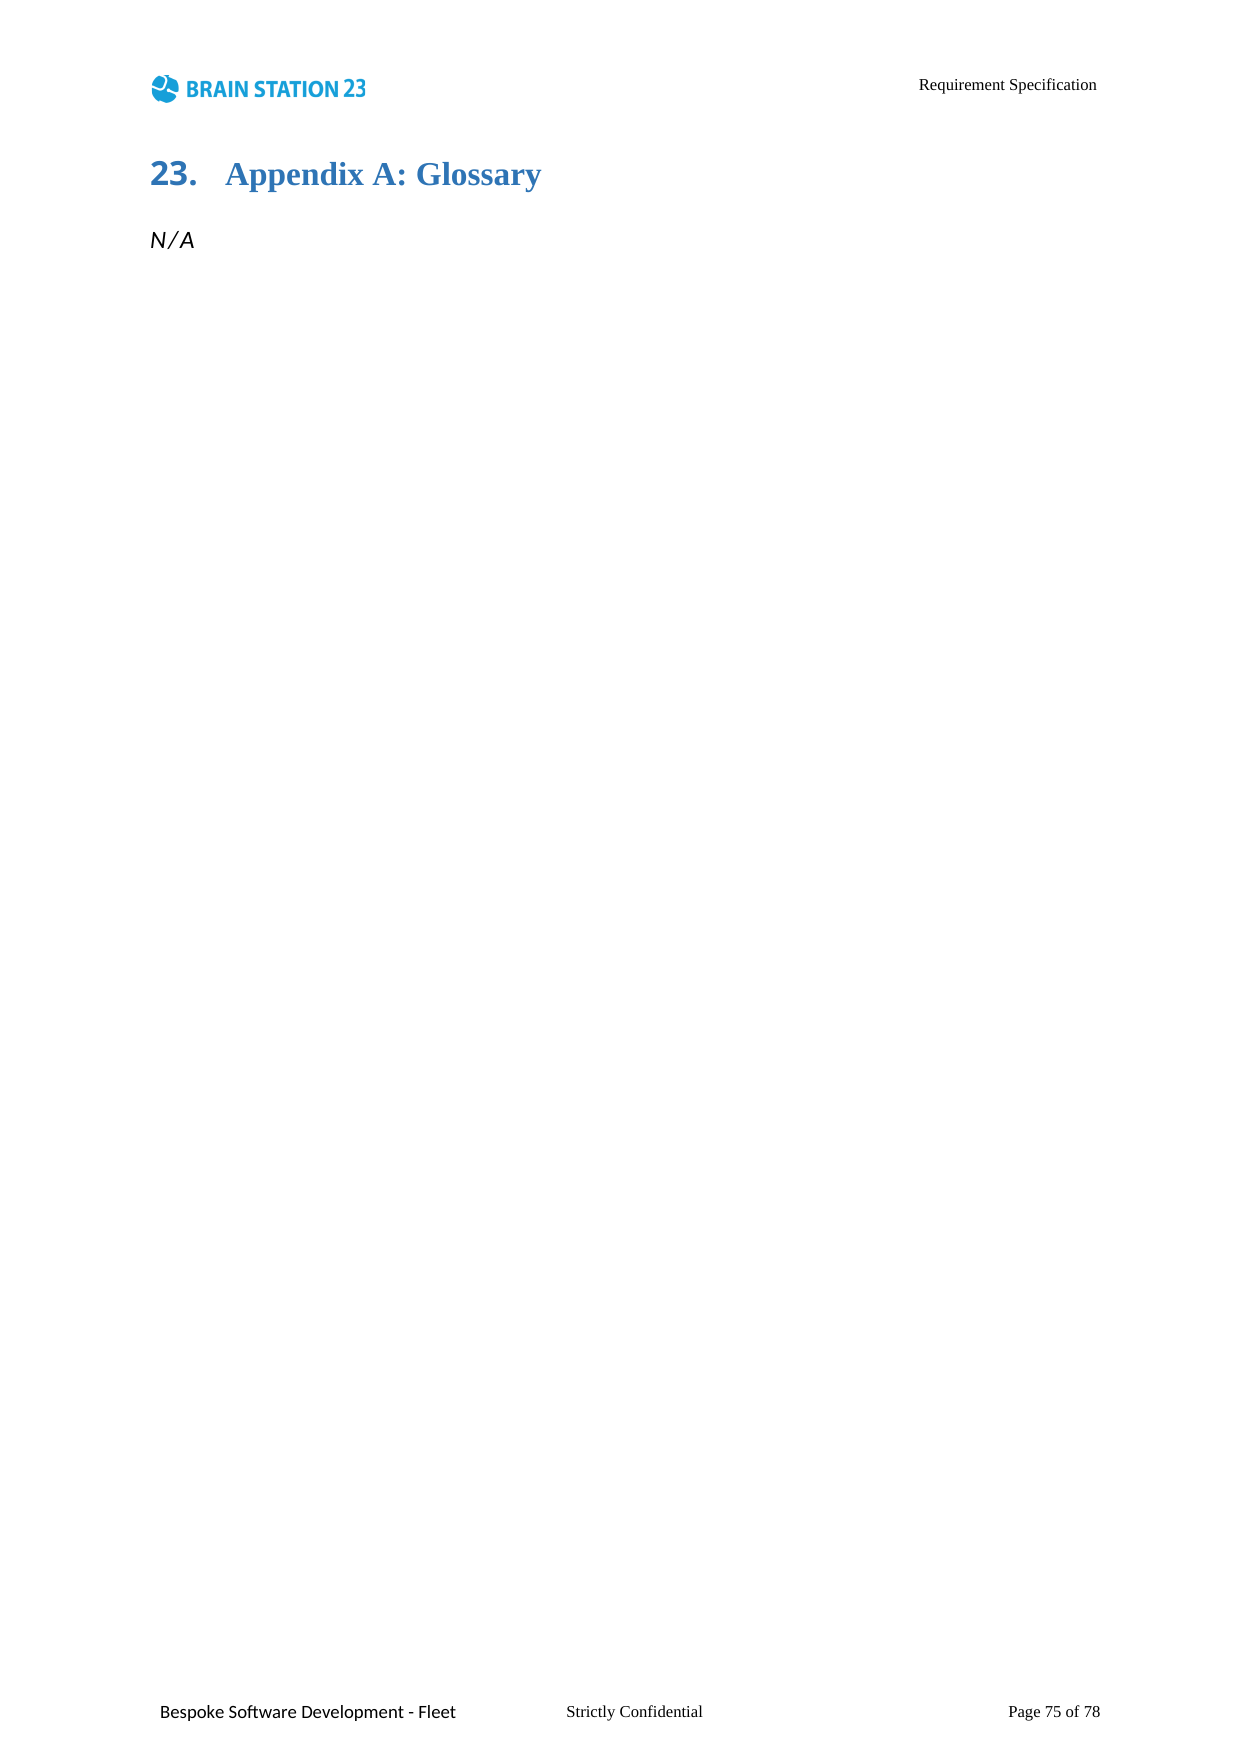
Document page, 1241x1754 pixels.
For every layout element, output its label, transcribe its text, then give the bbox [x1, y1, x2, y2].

subtitle Appendix A: Glossary [150, 150, 1120, 195]
picture [151, 75, 366, 103]
text N/A [150, 224, 1120, 254]
